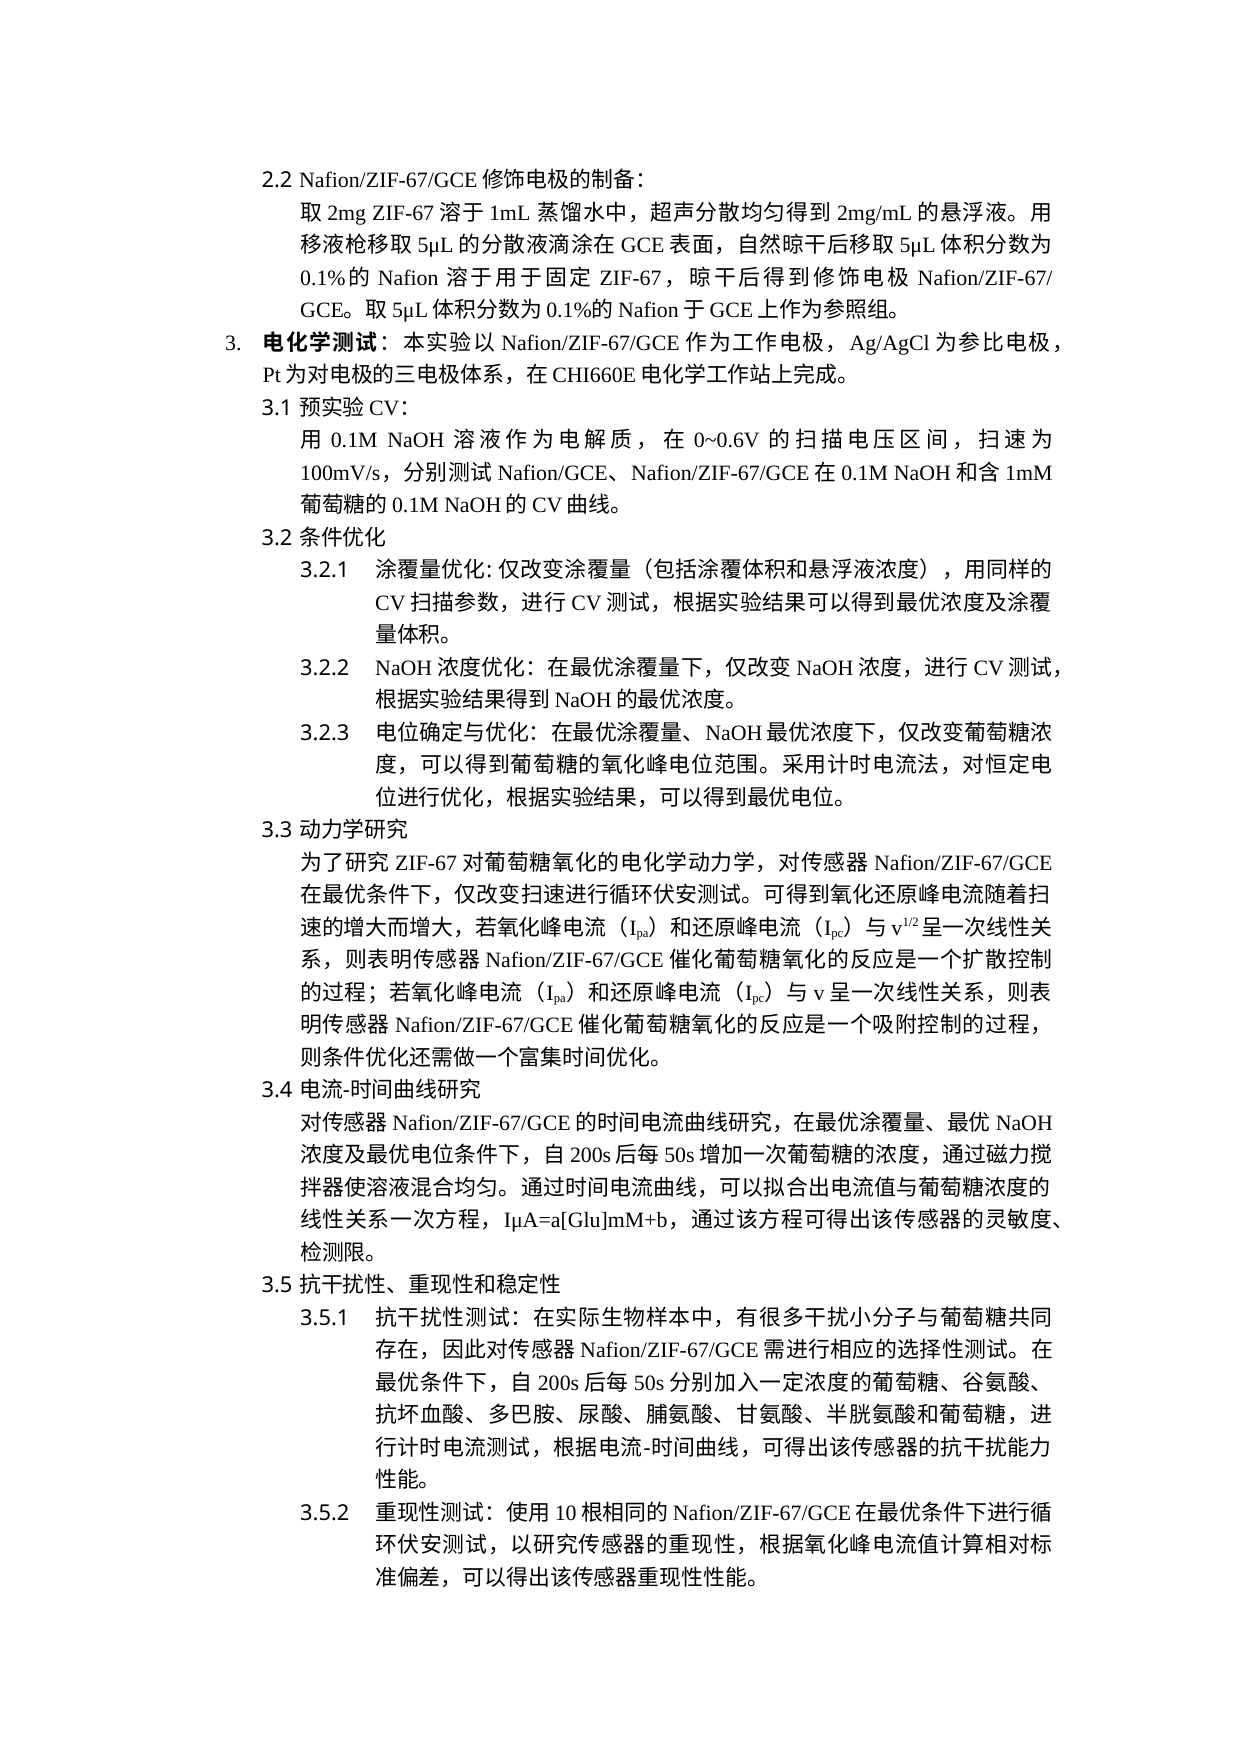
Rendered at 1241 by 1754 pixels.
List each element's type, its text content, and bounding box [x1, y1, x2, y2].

list 抗干扰性、重现性和稳定性 [261, 1267, 1053, 1299]
list 电流-时间曲线研究 [261, 1072, 1053, 1104]
list 涂覆量优化: 仅改变涂覆量（包括涂覆体积和悬浮液浓度），用同样的CV扫描参数，进行CV测试，根据实验结果可以得到最优浓度及涂覆量体积。 [300, 552, 1053, 649]
list 为了研究ZIF-67对葡萄糖氧化的电化学动力学，对传感器Nafion/ZIF-67/GCE在最优条件下，仅改变扫速进行循环伏安测试。可得到氧化还原峰电流随着扫速的增大而增大，若氧化峰电流（Ipa）和还原峰电流（Ipc）与v1/2呈一次线性关系，则表明传感器Nafion/ZIF-67/GCE催化葡萄糖氧化的反应是一个扩散控制的过程；若氧化峰电流（Ipa）和还原峰电流（Ipc）与v呈一次线性关系，则表明传感器Nafion/ZIF-67/GCE催化葡萄糖氧化的反应是一个吸附控制的过程，则条件优化还需做一个富集时间优化。 [300, 844, 1053, 1072]
list 抗干扰性测试：在实际生物样本中，有很多干扰小分子与葡萄糖共同存在，因此对传感器Nafion/ZIF-67/GCE需进行相应的选择性测试。在最优条件下，自200s后每50s分别加入一定浓度的葡萄糖、谷氨酸、抗坏血酸、多巴胺、尿酸、脯氨酸、甘氨酸、半胱氨酸和葡萄糖，进行计时电流测试，根据电流-时间曲线，可得出该传感器的抗干扰能力性能。 [300, 1299, 1053, 1494]
list 重现性测试：使用10根相同的Nafion/ZIF-67/GCE在最优条件下进行循环伏安测试，以研究传感器的重现性，根据氧化峰电流值计算相对标准偏差，可以得出该传感器重现性性能。 [300, 1494, 1053, 1592]
list NaOH浓度优化：在最优涂覆量下，仅改变NaOH浓度，进行CV测试，根据实验结果得到NaOH的最优浓度。 [300, 649, 1053, 714]
list 条件优化 [261, 519, 1053, 552]
list 用0.1M NaOH溶液作为电解质，在0~0.6V的扫描电压区间，扫速为100mV/s，分别测试Nafion/GCE、Nafion/ZIF-67/GCE在0.1M NaOH和含1mM葡萄糖的0.1M NaOH的CV曲线。 [300, 422, 1053, 519]
list 预实验CV： [261, 389, 1053, 422]
list 取2mg ZIF-67溶于1mL 蒸馏水中，超声分散均匀得到2mg/mL的悬浮液。用移液枪移取5μL的分散液滴涂在GCE表面，自然晾干后移取5μL体积分数为0.1%的Nafion溶于用于固定ZIF-67，晾干后得到修饰电极Nafion/ZIF-67/GCE。取5μL体积分数为0.1%的Nafion于GCE上作为参照组。 [300, 194, 1053, 324]
list 动力学研究 [261, 812, 1053, 844]
list 电位确定与优化：在最优涂覆量、NaOH最优浓度下，仅改变葡萄糖浓度，可以得到葡萄糖的氧化峰电位范围。采用计时电流法，对恒定电位进行优化，根据实验结果，可以得到最优电位。 [300, 714, 1053, 812]
list Nafion/ZIF-67/GCE修饰电极的制备： [261, 162, 1053, 194]
list 对传感器Nafion/ZIF-67/GCE的时间电流曲线研究，在最优涂覆量、最优NaOH浓度及最优电位条件下，自200s后每50s增加一次葡萄糖的浓度，通过磁力搅拌器使溶液混合均匀。通过时间电流曲线，可以拟合出电流值与葡萄糖浓度的线性关系一次方程，IμA=a[Glu]mM+b，通过该方程可得出该传感器的灵敏度、检测限。 [300, 1104, 1053, 1267]
list 电化学测试：本实验以Nafion/ZIF-67/GCE作为工作电极，Ag/AgCl为参比电极，Pt为对电极的三电极体系，在CHI660E电化学工作站上完成。 [225, 324, 1053, 389]
